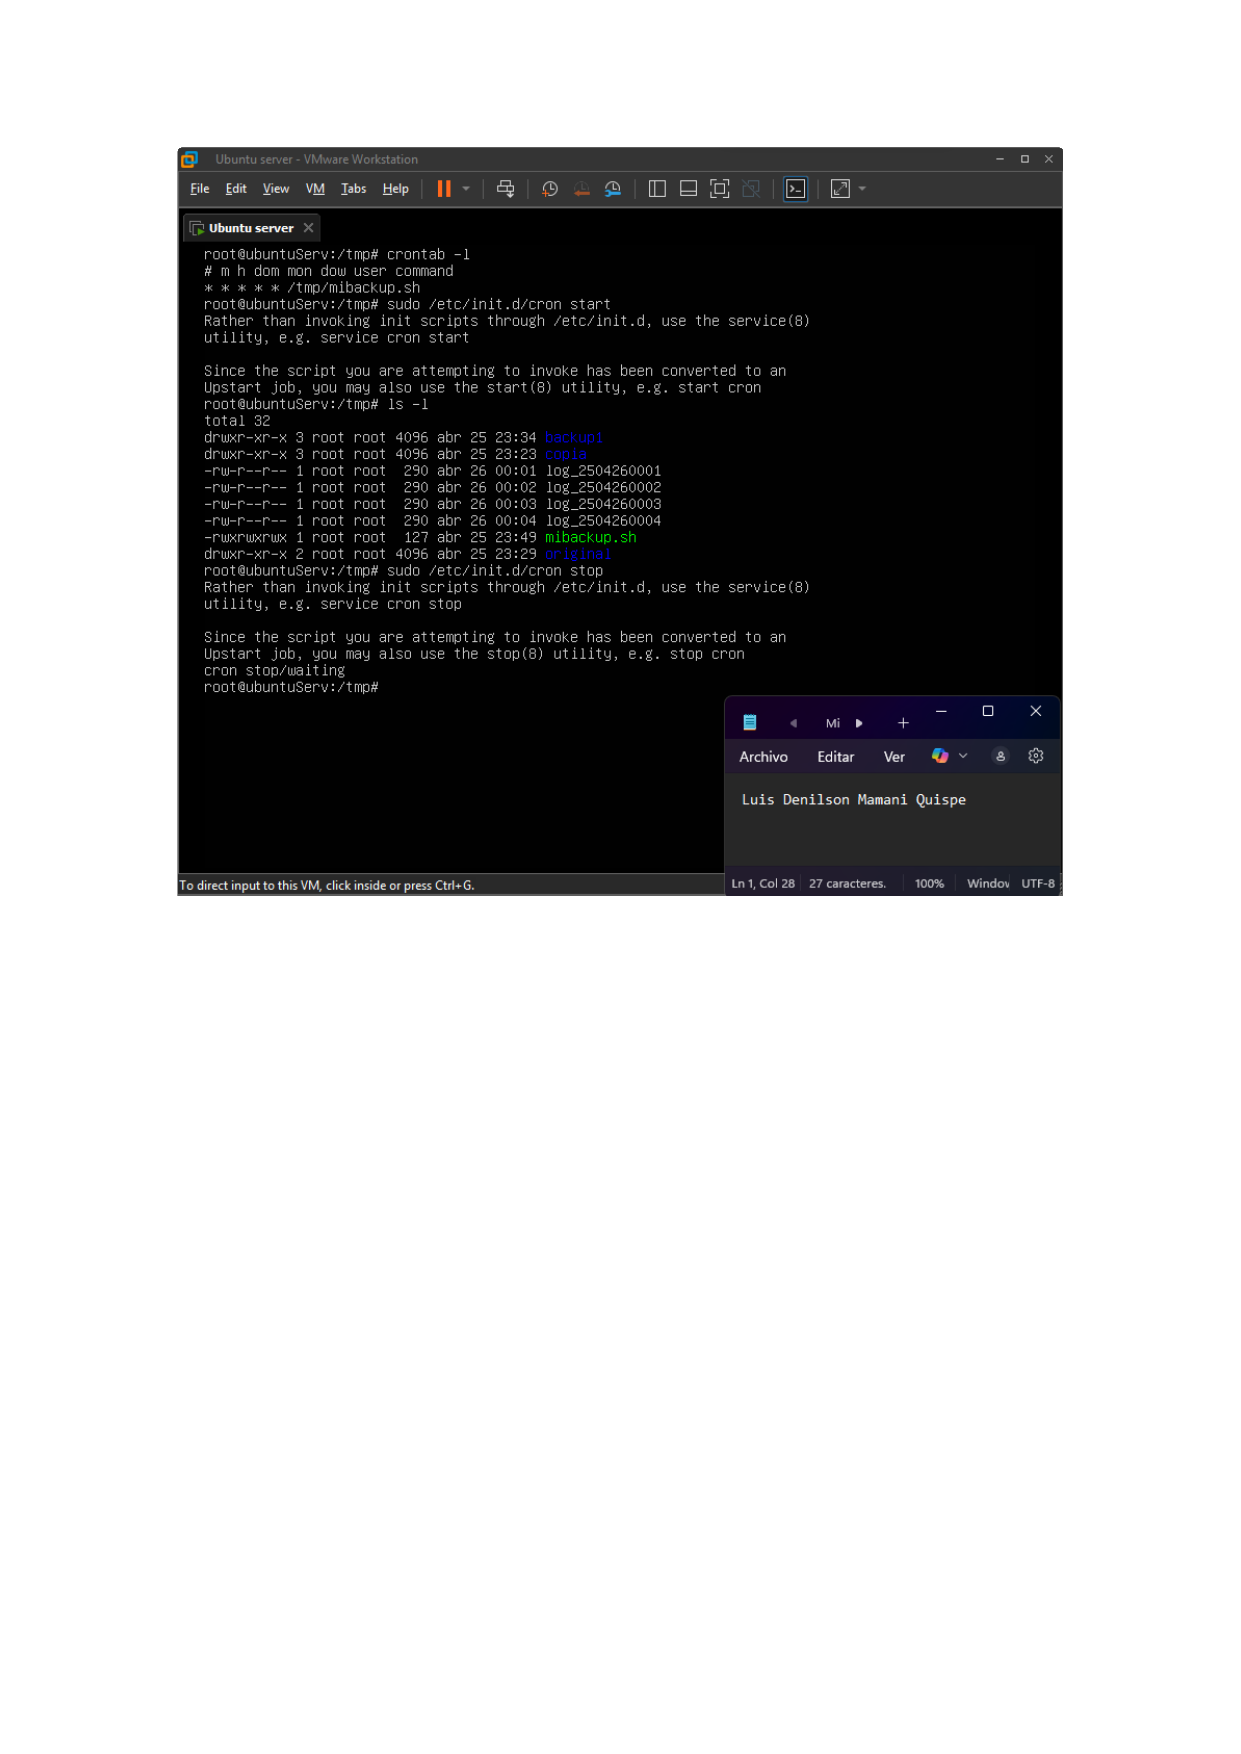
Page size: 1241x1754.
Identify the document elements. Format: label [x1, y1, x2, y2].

picture [177, 147, 1063, 896]
